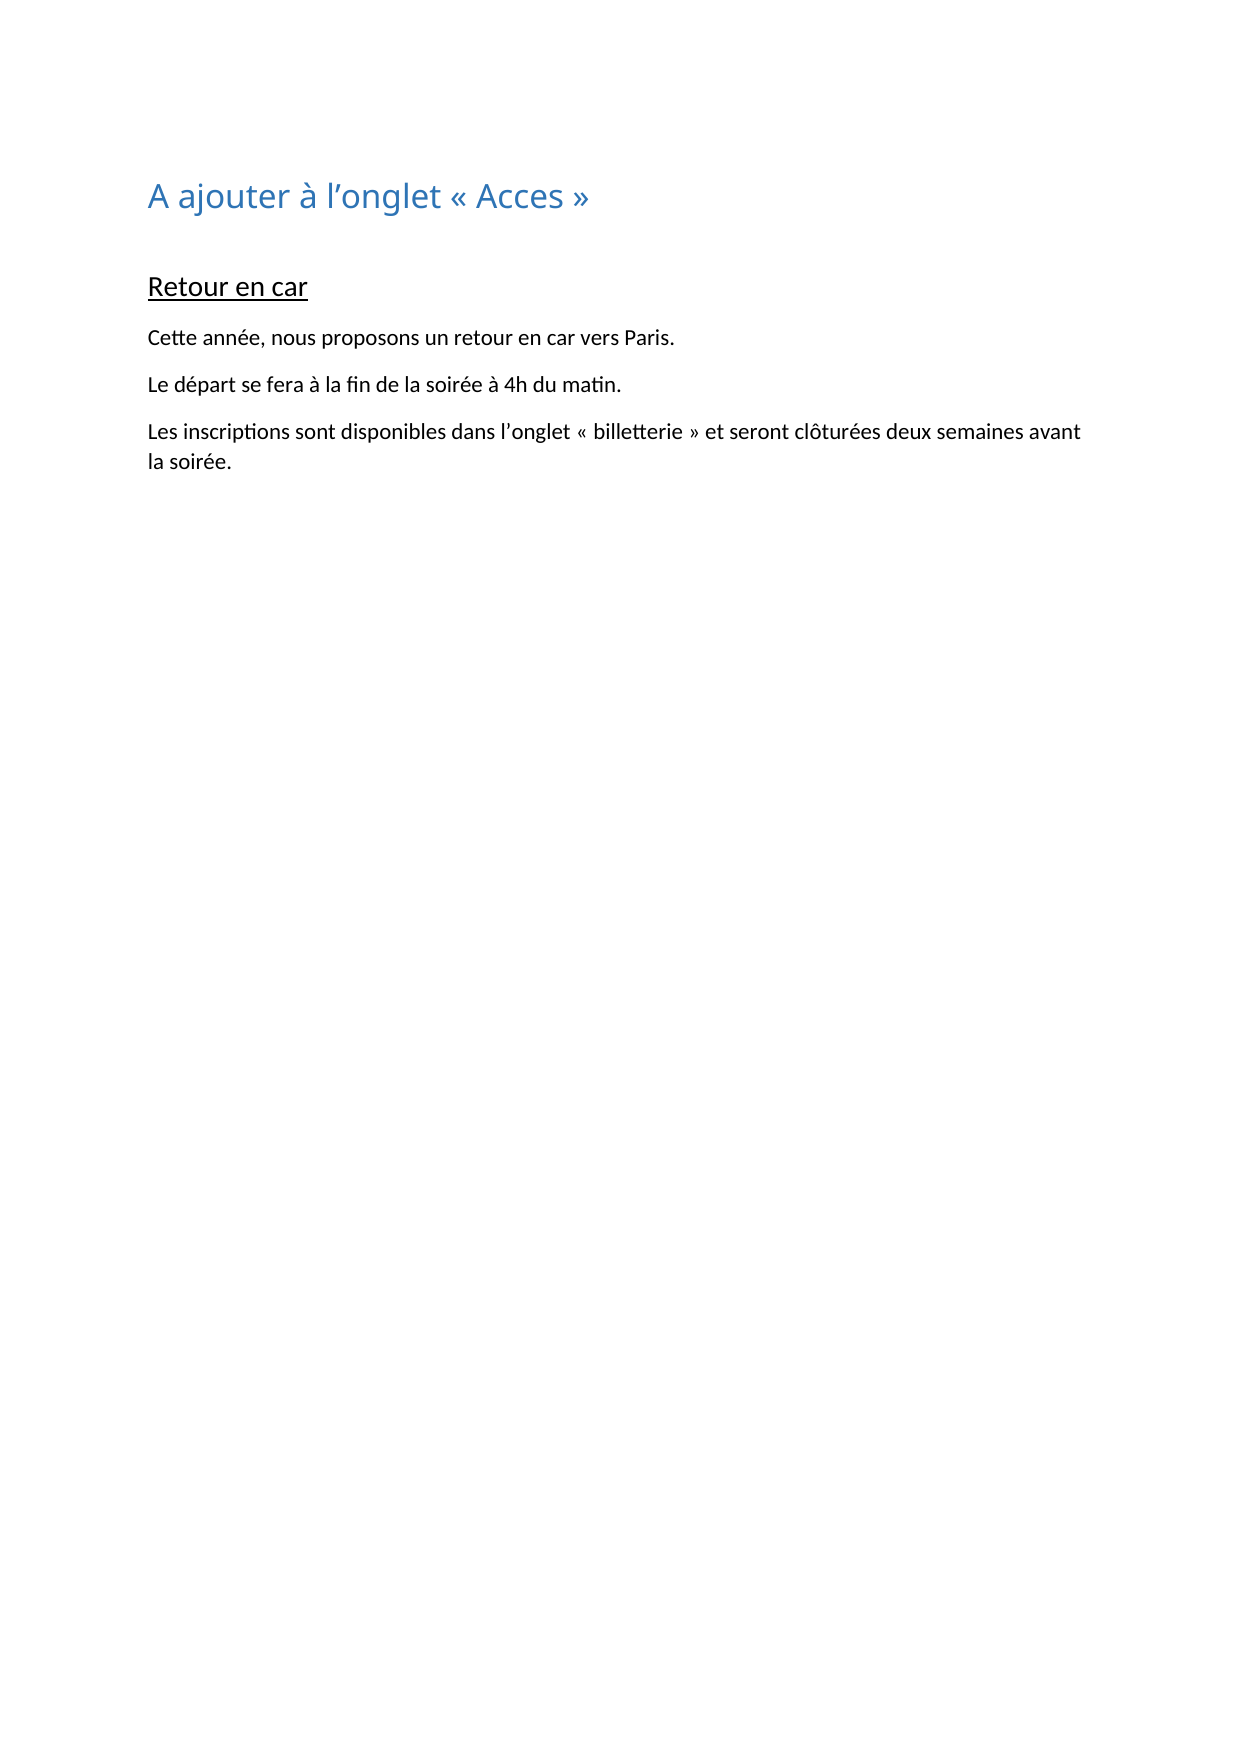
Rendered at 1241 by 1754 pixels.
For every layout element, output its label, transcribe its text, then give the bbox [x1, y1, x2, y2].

text Retour en car [148, 268, 1093, 304]
text Le départ se fera à la fin de la soirée à 4h du matin. [148, 370, 1093, 398]
text Cette année, nous proposons un retour en car vers Paris. [148, 323, 1093, 352]
text Les inscriptions sont disponibles dans l’onglet « billetterie » et seront clôturées deux semaines avant la soirée. [148, 417, 1093, 476]
subtitle A ajouter à l’onglet « Acces » [148, 173, 1093, 218]
